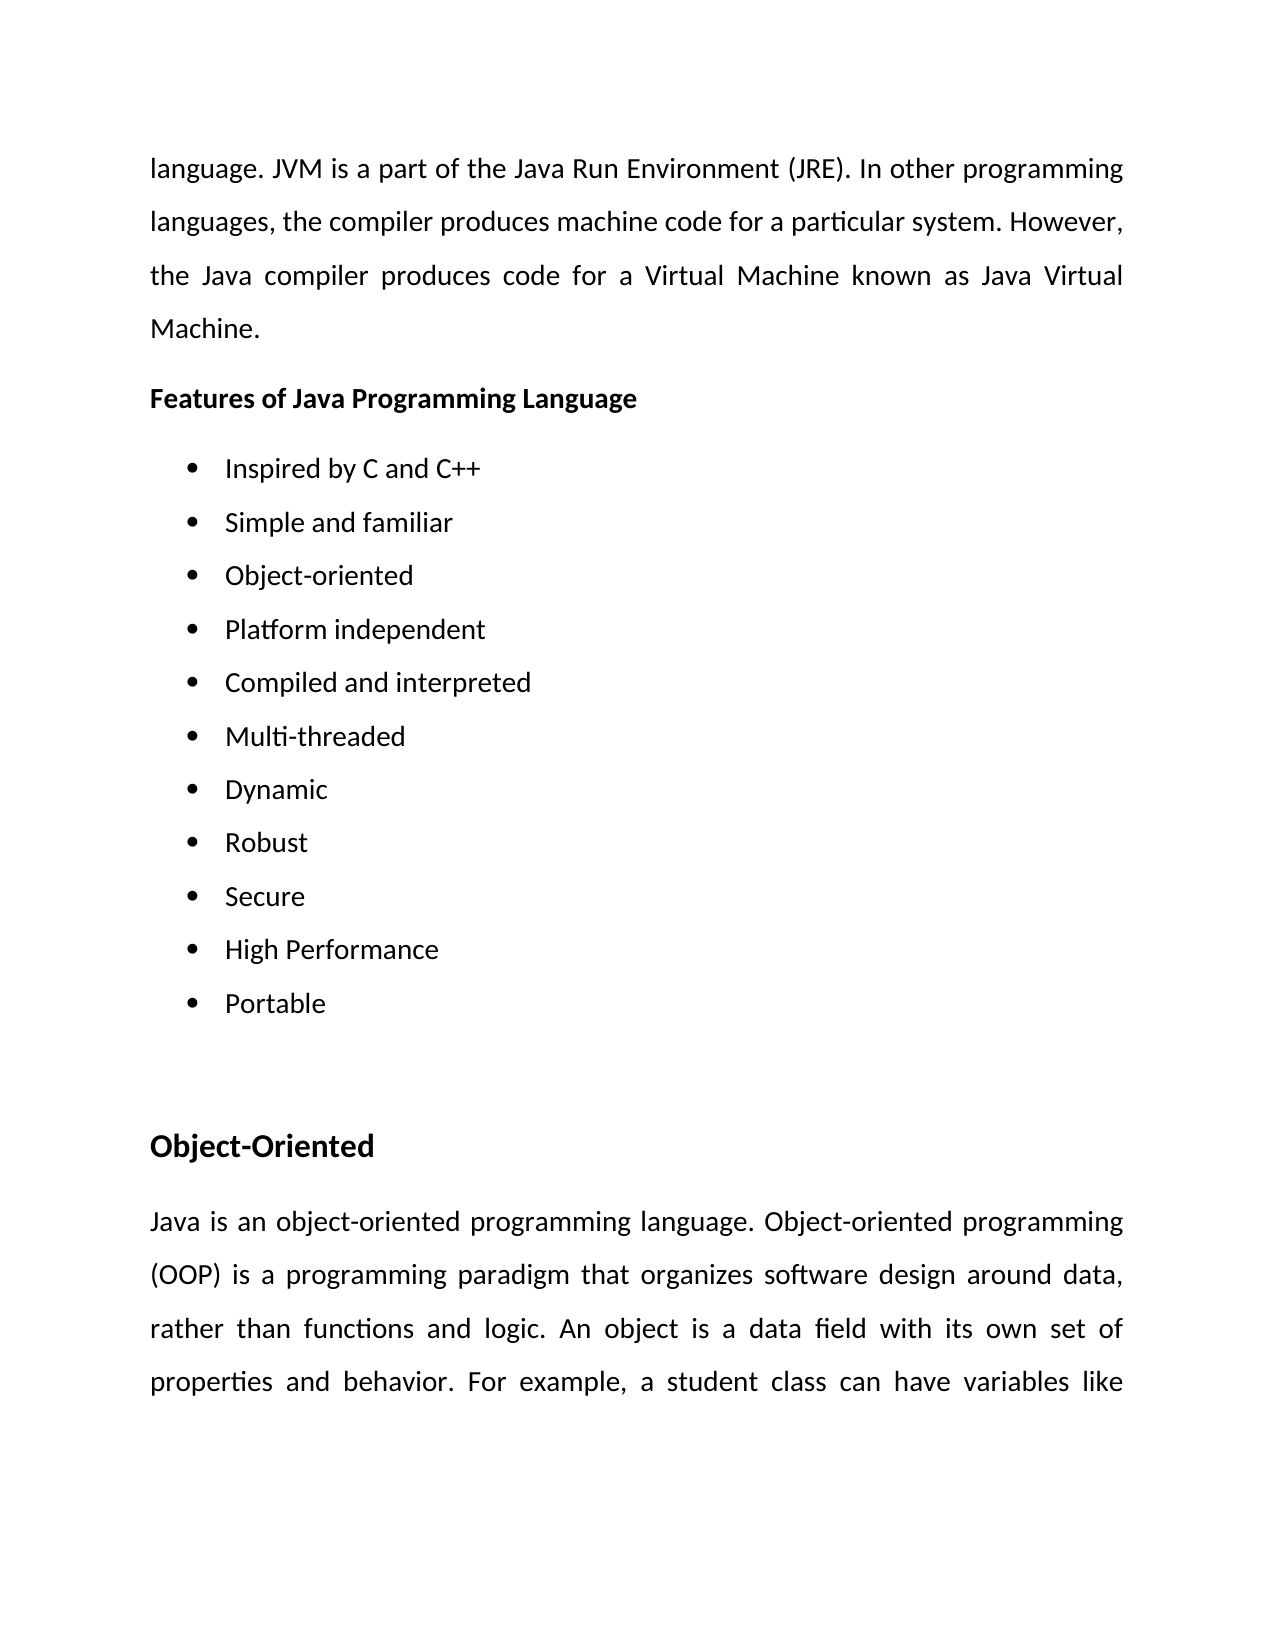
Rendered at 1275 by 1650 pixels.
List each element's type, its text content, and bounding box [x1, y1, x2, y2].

list Dynamic [187, 771, 1125, 807]
list Object-oriented [187, 557, 1125, 593]
list Inspired by C and C++ [187, 451, 1125, 486]
list Simple and familiar [187, 504, 1125, 539]
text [150, 150, 1125, 346]
list Platform independent [187, 611, 1125, 646]
list Portable [187, 985, 1125, 1021]
text Object-Oriented [150, 1125, 1125, 1166]
list High Performance [187, 931, 1125, 967]
list Compiled and interpreted [187, 664, 1125, 700]
text Features of Java Programming Language [150, 380, 1125, 416]
list Robust [187, 824, 1125, 860]
list Multi-threaded [187, 718, 1125, 753]
list Secure [187, 878, 1125, 914]
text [150, 1203, 1125, 1399]
